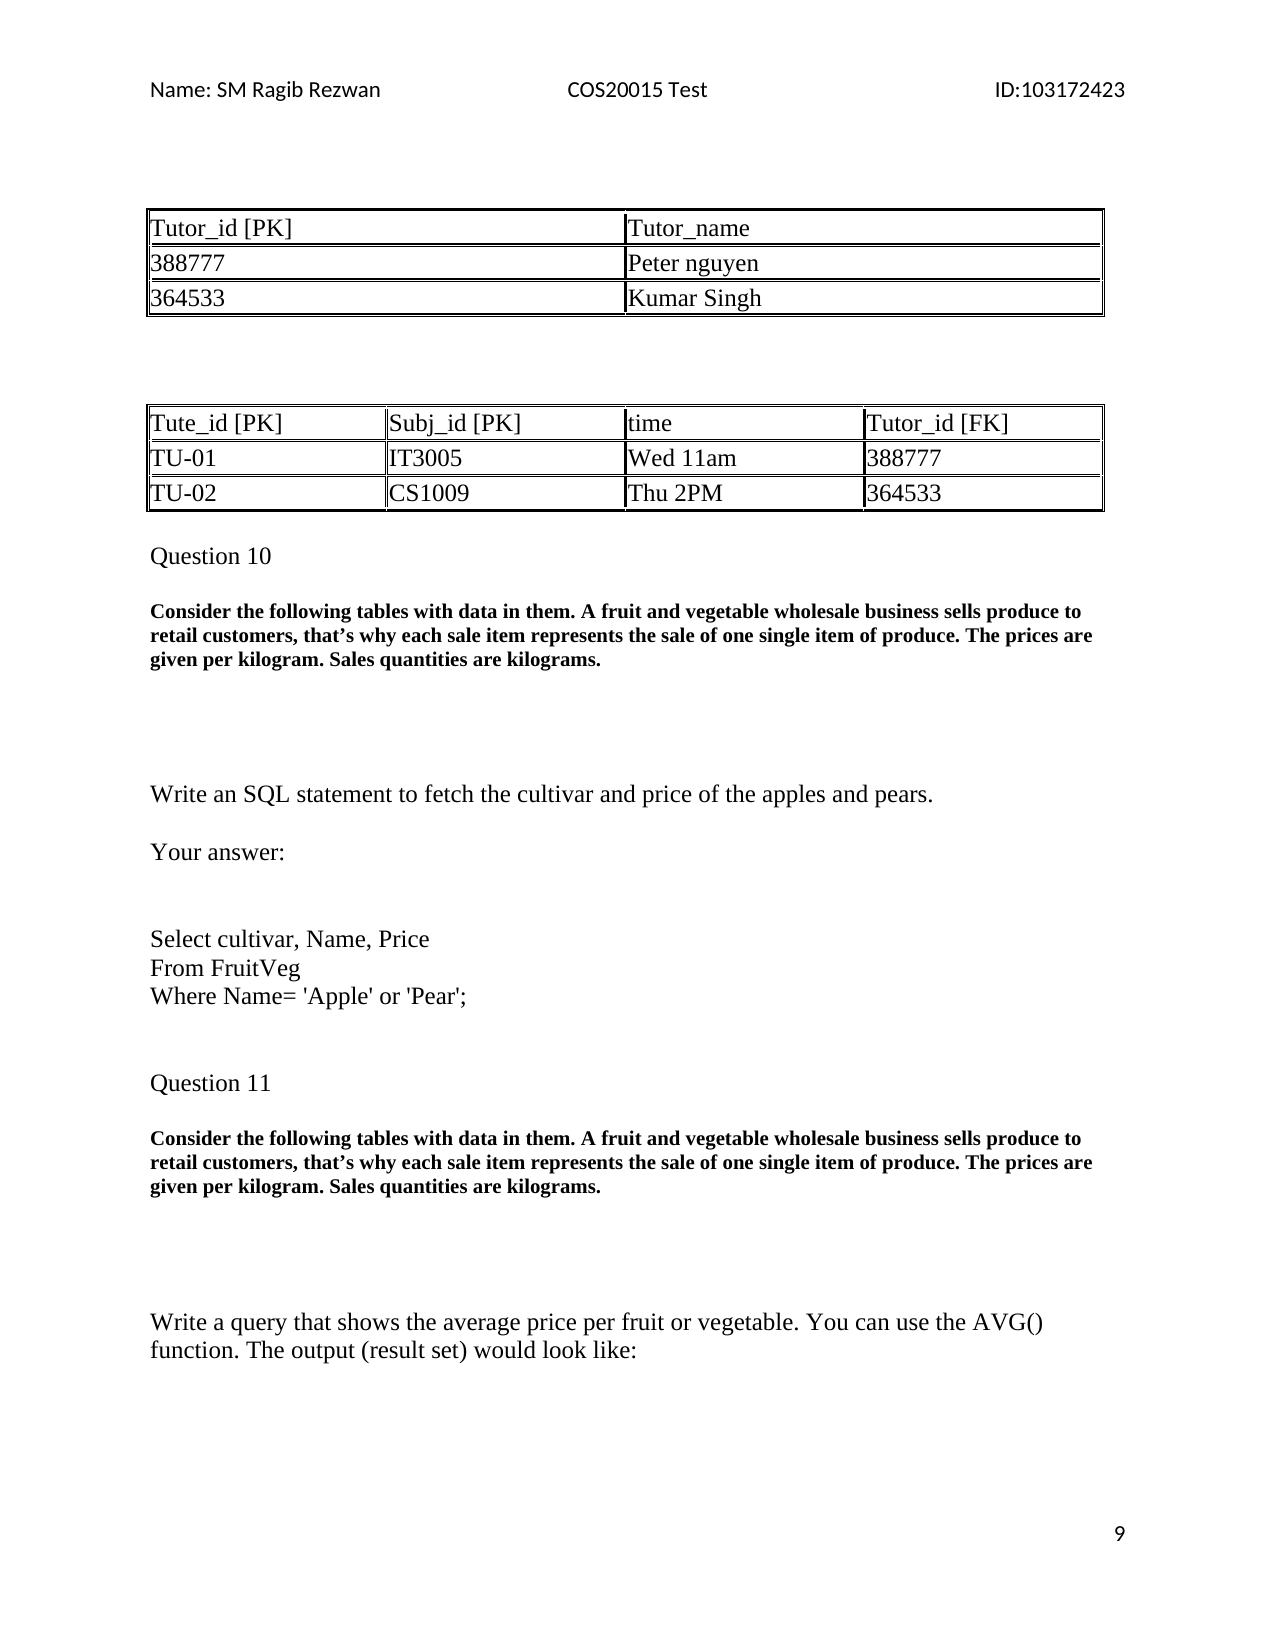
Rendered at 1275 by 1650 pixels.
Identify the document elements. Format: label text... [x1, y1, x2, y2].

table_cell Thu 2PM [625, 477, 864, 509]
table_header time [625, 405, 864, 439]
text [150, 1126, 1125, 1198]
text Write a query that shows the average price per fruit or vegetable. You can use the AVG() function. The output (result set) would look like: [150, 1307, 1125, 1364]
table_header Tute_id [PK] [150, 407, 386, 439]
table_cell IT3005 [388, 442, 624, 474]
table_cell TU-01 [148, 439, 386, 474]
text Question 11 [150, 1068, 1125, 1097]
text Write an SQL statement to fetch the cultivar and price of the apples and pears. [150, 779, 1125, 808]
table_cell 388777 [864, 439, 1103, 474]
text Question 10 [150, 541, 1125, 569]
table_header Tutor_id [FK] [864, 407, 1102, 439]
table_header Tutor_name [625, 211, 1102, 243]
table_cell Kumar Singh [625, 278, 1102, 313]
table_header Subj_id [PK] [386, 407, 625, 439]
table_cell 364533 [864, 474, 1103, 509]
table_cell TU-02 [148, 474, 386, 509]
table_header Tutor_id [PK] [150, 211, 625, 243]
table_cell Wed 11am [627, 442, 863, 474]
table_cell Peter nguyen [627, 243, 1102, 278]
table_cell 364533 [150, 278, 625, 313]
text Select cultivar, Name, Price From FruitVeg Where Name= 'Apple' or 'Pear'; [150, 895, 1125, 1010]
table_cell CS1009 [386, 477, 625, 509]
text Your answer: [150, 837, 1125, 866]
table_cell 388777 [150, 243, 624, 278]
